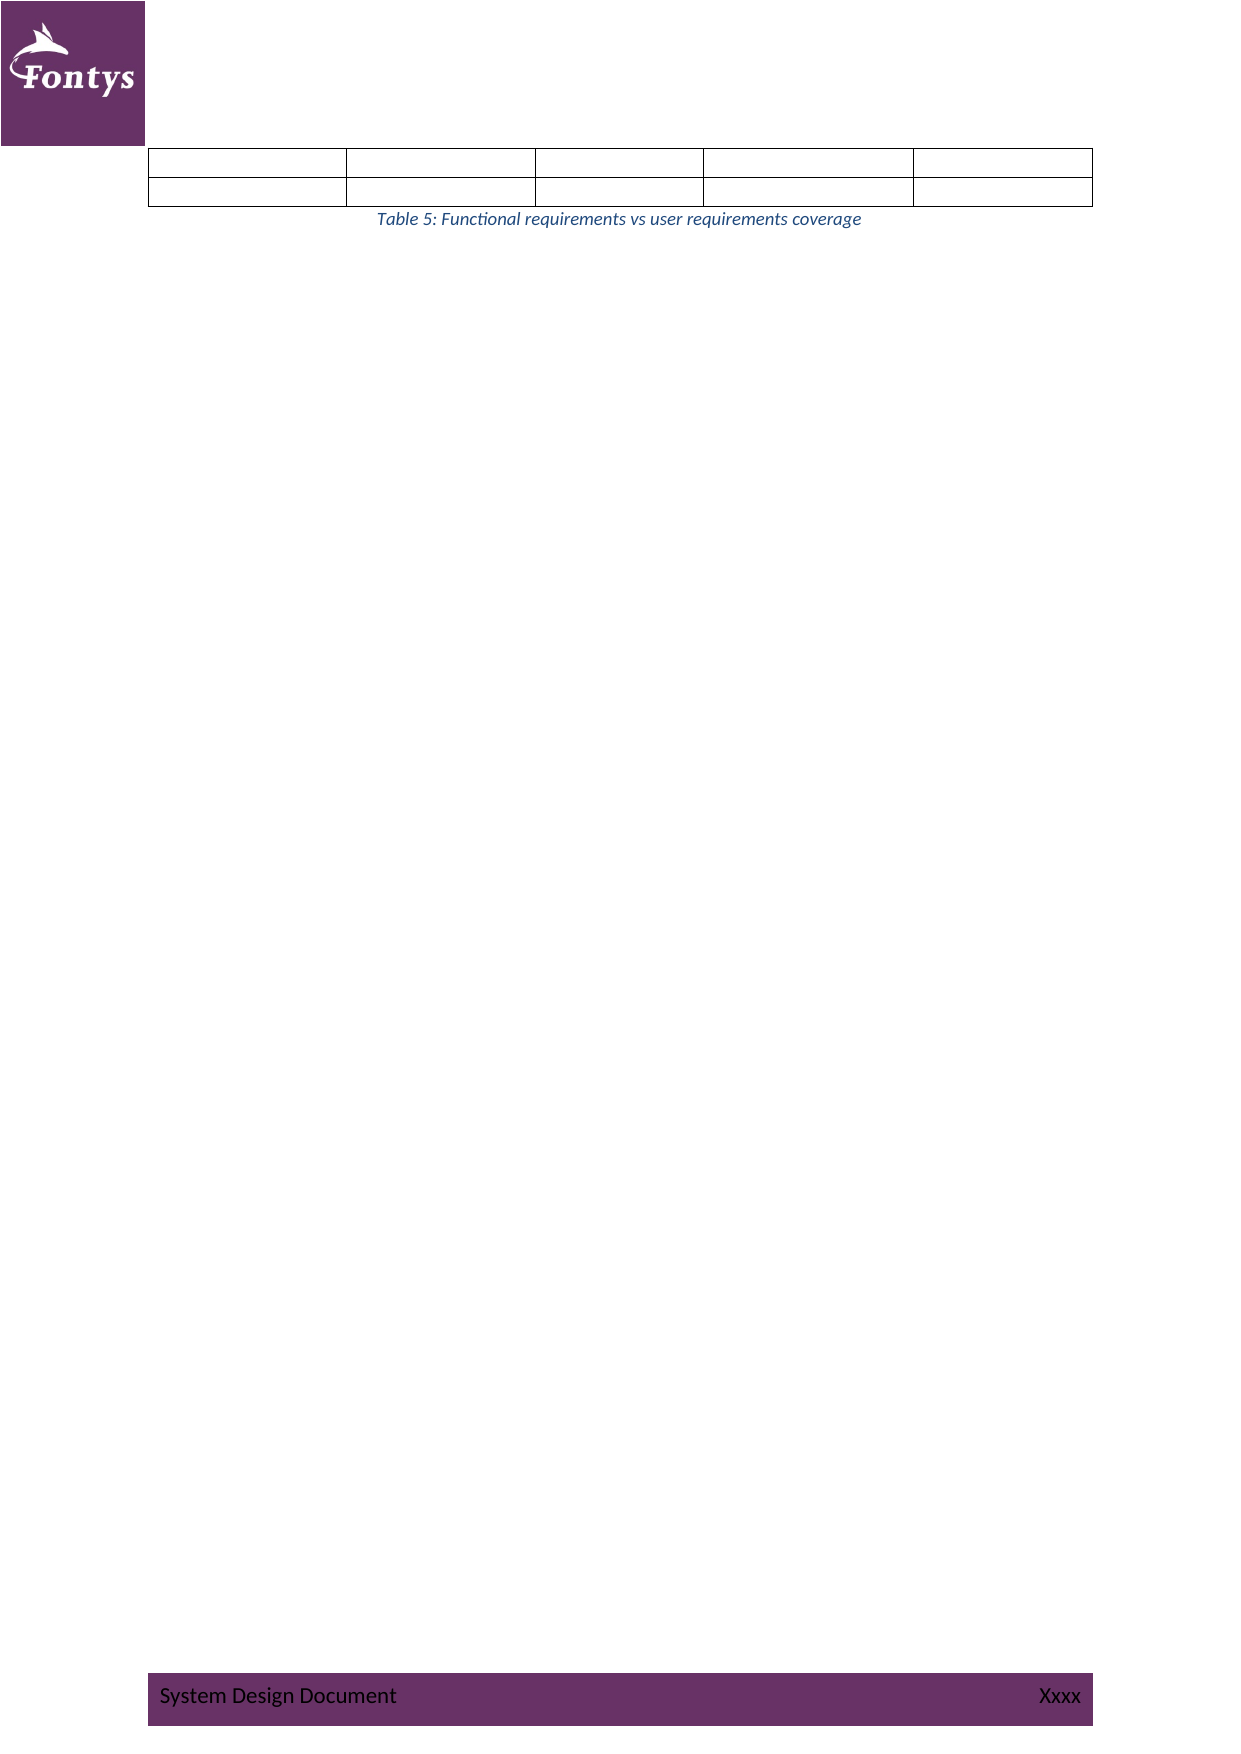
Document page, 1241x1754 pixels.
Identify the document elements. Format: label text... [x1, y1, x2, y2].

table_cell [704, 149, 913, 177]
table_cell [347, 149, 535, 177]
text Table 5: Functional requirements vs user requirements coverage [148, 207, 1093, 230]
table_cell [536, 178, 703, 206]
table_cell [536, 149, 703, 177]
table_cell [704, 178, 913, 206]
table_cell [149, 149, 346, 177]
table_cell [914, 178, 1092, 206]
table_cell [149, 178, 346, 206]
table_cell [914, 149, 1092, 177]
table_cell [347, 178, 535, 206]
picture [1, 1, 145, 146]
